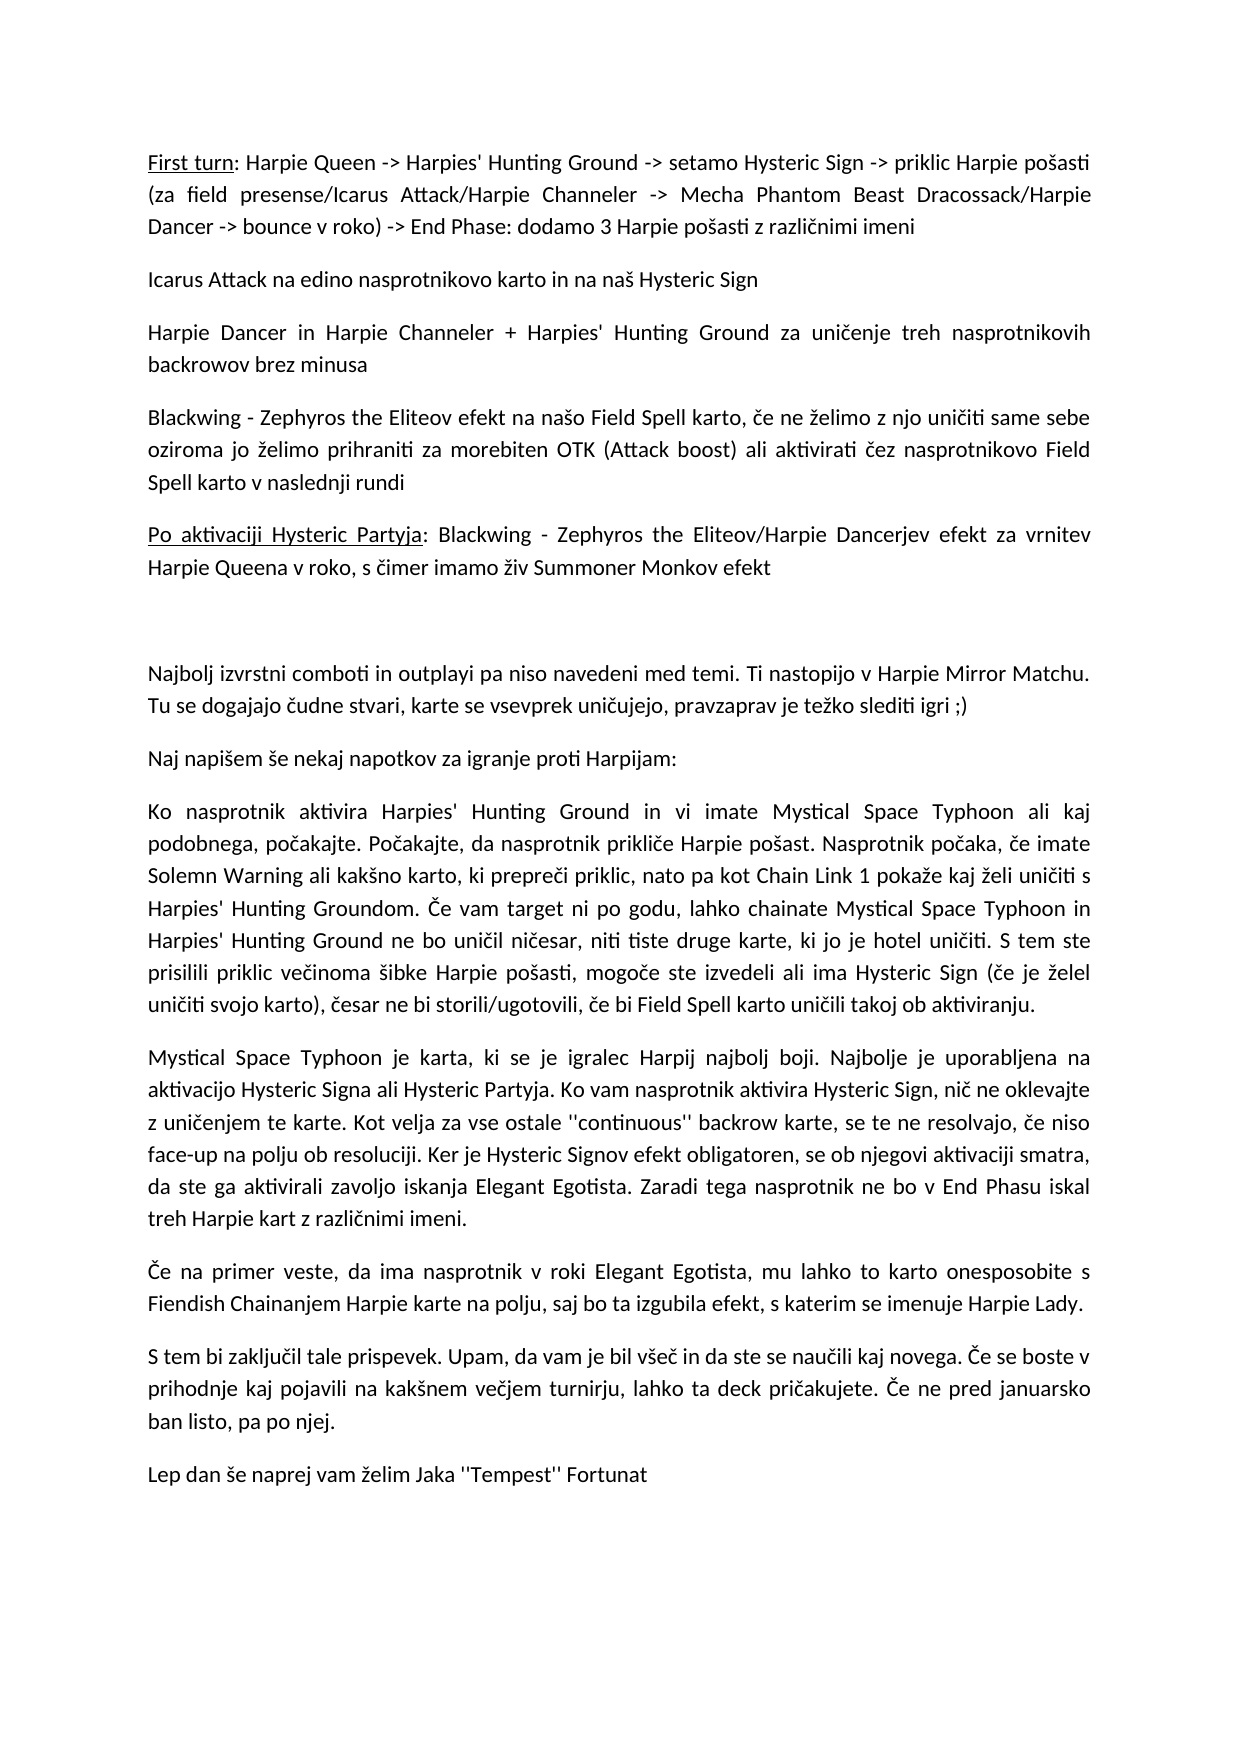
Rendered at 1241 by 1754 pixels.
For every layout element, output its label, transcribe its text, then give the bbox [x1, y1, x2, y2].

text Naj napišem še nekaj napotkov za igranje proti Harpijam: [148, 744, 1093, 772]
text Mystical Space Typhoon je karta, ki se je igralec Harpij najbolj boji. Najbolje je uporabljena na aktivacijo Hysteric Signa ali Hysteric Partyja. Ko vam nasprotnik aktivira Hysteric Sign, nič ne oklevajte z uničenjem te karte. Kot velja za vse ostale ''continuous'' backrow karte, se te ne resolvajo, če niso face-up na polju ob resoluciji. Ker je Hysteric Signov efekt obligatoren, se ob njegovi aktivaciji smatra, da ste ga aktivirali zavoljo iskanja Elegant Egotista. Zaradi tega nasprotnik ne bo v End Phasu iskal treh Harpie kart z različnimi imeni. [148, 1043, 1093, 1232]
text First turn: Harpie Queen -> Harpies' Hunting Ground -> setamo Hysteric Sign -> priklic Harpie pošasti (za field presense/Icarus Attack/Harpie Channeler -> Mecha Phantom Beast Dracossack/Harpie Dancer -> bounce v roko) -> End Phase: dodamo 3 Harpie pošasti z različnimi imeni [148, 148, 1093, 240]
text Icarus Attack na edino nasprotnikovo karto in na naš Hysteric Sign [148, 265, 1093, 293]
text Če na primer veste, da ima nasprotnik v roki Elegant Egotista, mu lahko to karto onesposobite s Fiendish Chainanjem Harpie karte na polju, saj bo ta izgubila efekt, s katerim se imenuje Harpie Lady. [148, 1257, 1093, 1317]
text Harpie Dancer in Harpie Channeler + Harpies' Hunting Ground za uničenje treh nasprotnikovih backrowov brez minusa [148, 318, 1093, 378]
text Po aktivaciji Hysteric Partyja: Blackwing - Zephyros the Eliteov/Harpie Dancerjev efekt za vrnitev Harpie Queena v roko, s čimer imamo živ Summoner Monkov efekt [148, 521, 1093, 581]
text S tem bi zaključil tale prispevek. Upam, da vam je bil všeč in da ste se naučili kaj novega. Če se boste v prihodnje kaj pojavili na kakšnem večjem turnirju, lahko ta deck pričakujete. Če ne pred januarsko ban listo, pa po njej. [148, 1342, 1093, 1435]
text Blackwing - Zephyros the Eliteov efekt na našo Field Spell karto, če ne želimo z njo uničiti same sebe oziroma jo želimo prihraniti za morebiten OTK (Attack boost) ali aktivirati čez nasprotnikovo Field Spell karto v naslednji rundi [148, 403, 1093, 496]
text Ko nasprotnik aktivira Harpies' Hunting Ground in vi imate Mystical Space Typhoon ali kaj podobnega, počakajte. Počakajte, da nasprotnik prikliče Harpie pošast. Nasprotnik počaka, če imate Solemn Warning ali kakšno karto, ki prepreči priklic, nato pa kot Chain Link 1 pokaže kaj želi uničiti s Harpies' Hunting Groundom. Če vam target ni po godu, lahko chainate Mystical Space Typhoon in Harpies' Hunting Ground ne bo uničil ničesar, niti tiste druge karte, ki jo je hotel uničiti. S tem ste prisilili priklic večinoma šibke Harpie pošasti, mogoče ste izvedeli ali ima Hysteric Sign (če je želel uničiti svojo karto), česar ne bi storili/ugotovili, če bi Field Spell karto uničili takoj ob aktiviranju. [148, 797, 1093, 1018]
text Najbolj izvrstni comboti in outplayi pa niso navedeni med temi. Ti nastopijo v Harpie Mirror Matchu. Tu se dogajajo čudne stvari, karte se vsevprek uničujejo, pravzaprav je težko slediti igri ;) [148, 659, 1093, 719]
text Lep dan še naprej vam želim Jaka ''Tempest'' Fortunat [148, 1460, 1093, 1488]
